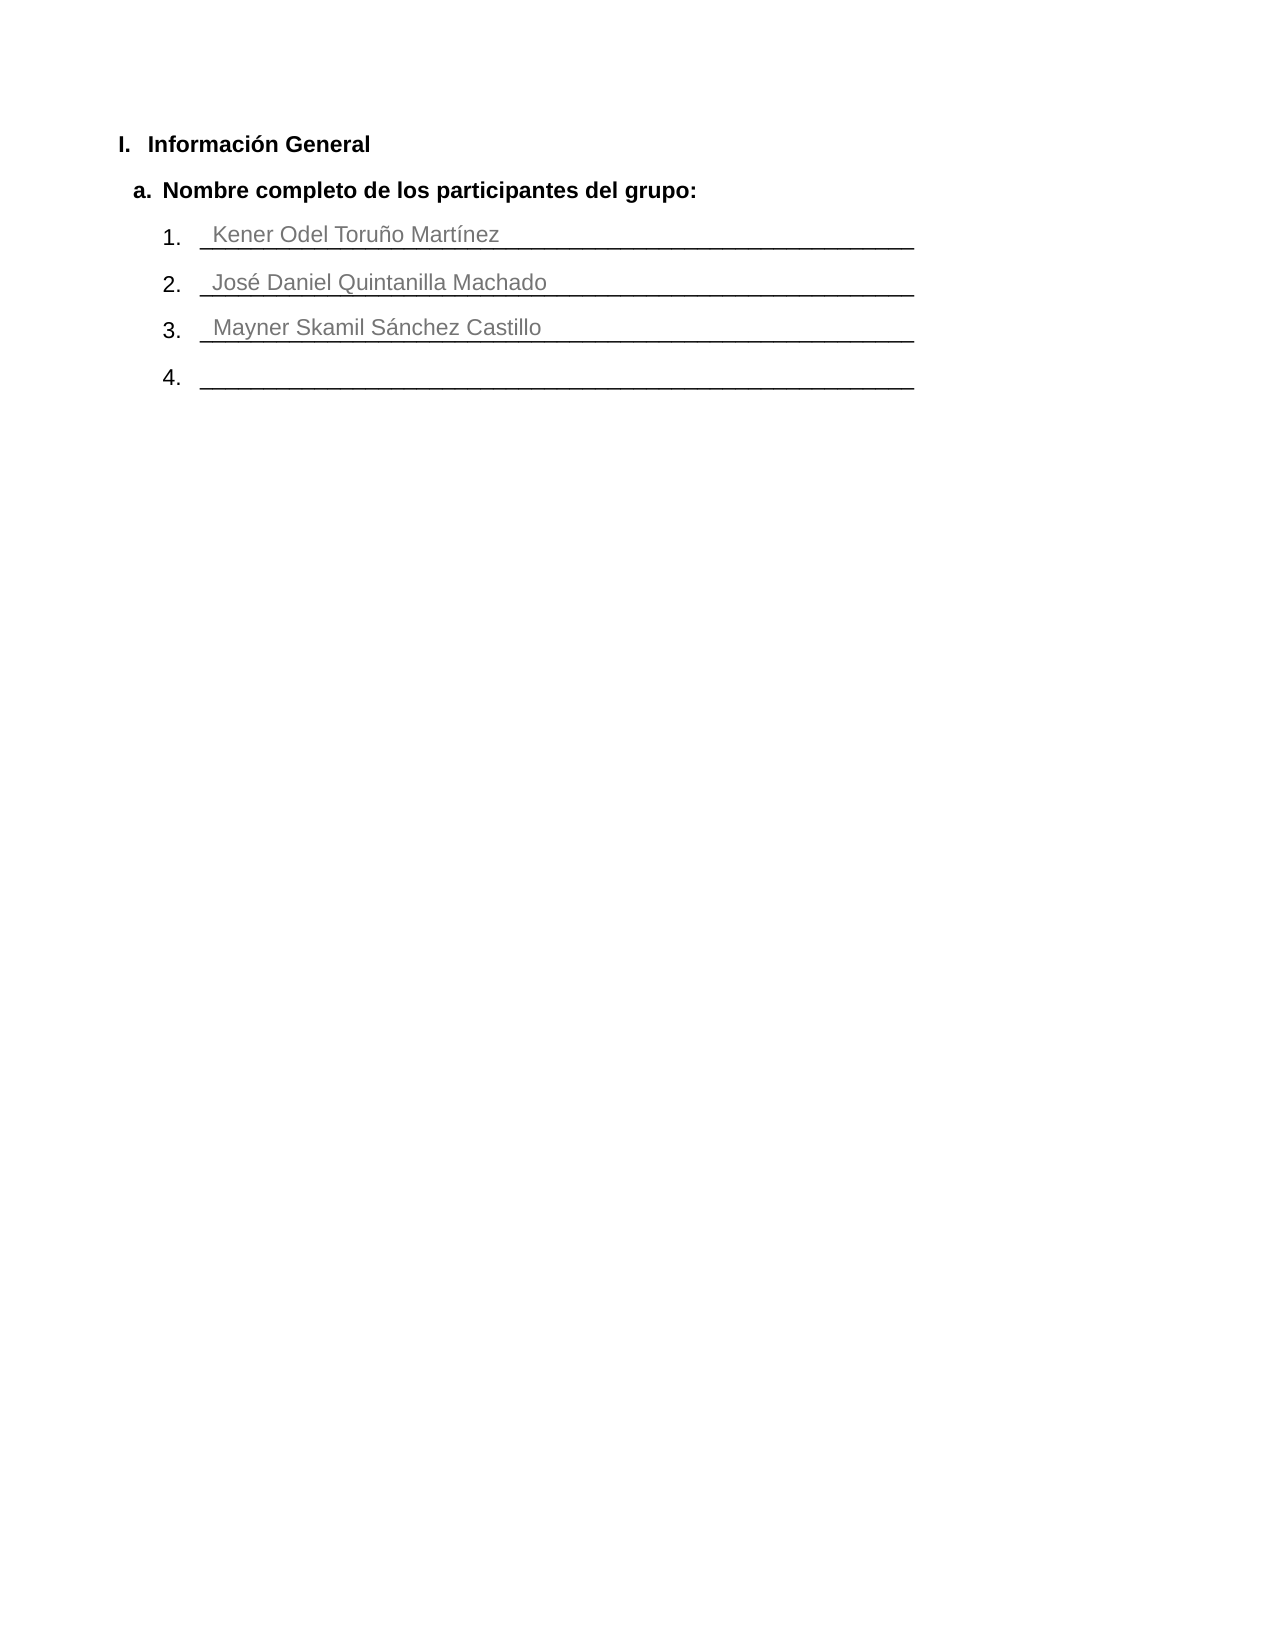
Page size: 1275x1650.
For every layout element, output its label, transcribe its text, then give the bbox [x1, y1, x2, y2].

list ________________________________________________________ [162, 271, 1157, 297]
list ________________________________________________________ [162, 317, 1157, 344]
list ________________________________________________________ [162, 224, 1157, 250]
list Información General [118, 131, 1157, 157]
list Nombre completo de los participantes del grupo: [133, 177, 1157, 204]
list ________________________________________________________ [162, 364, 1157, 390]
